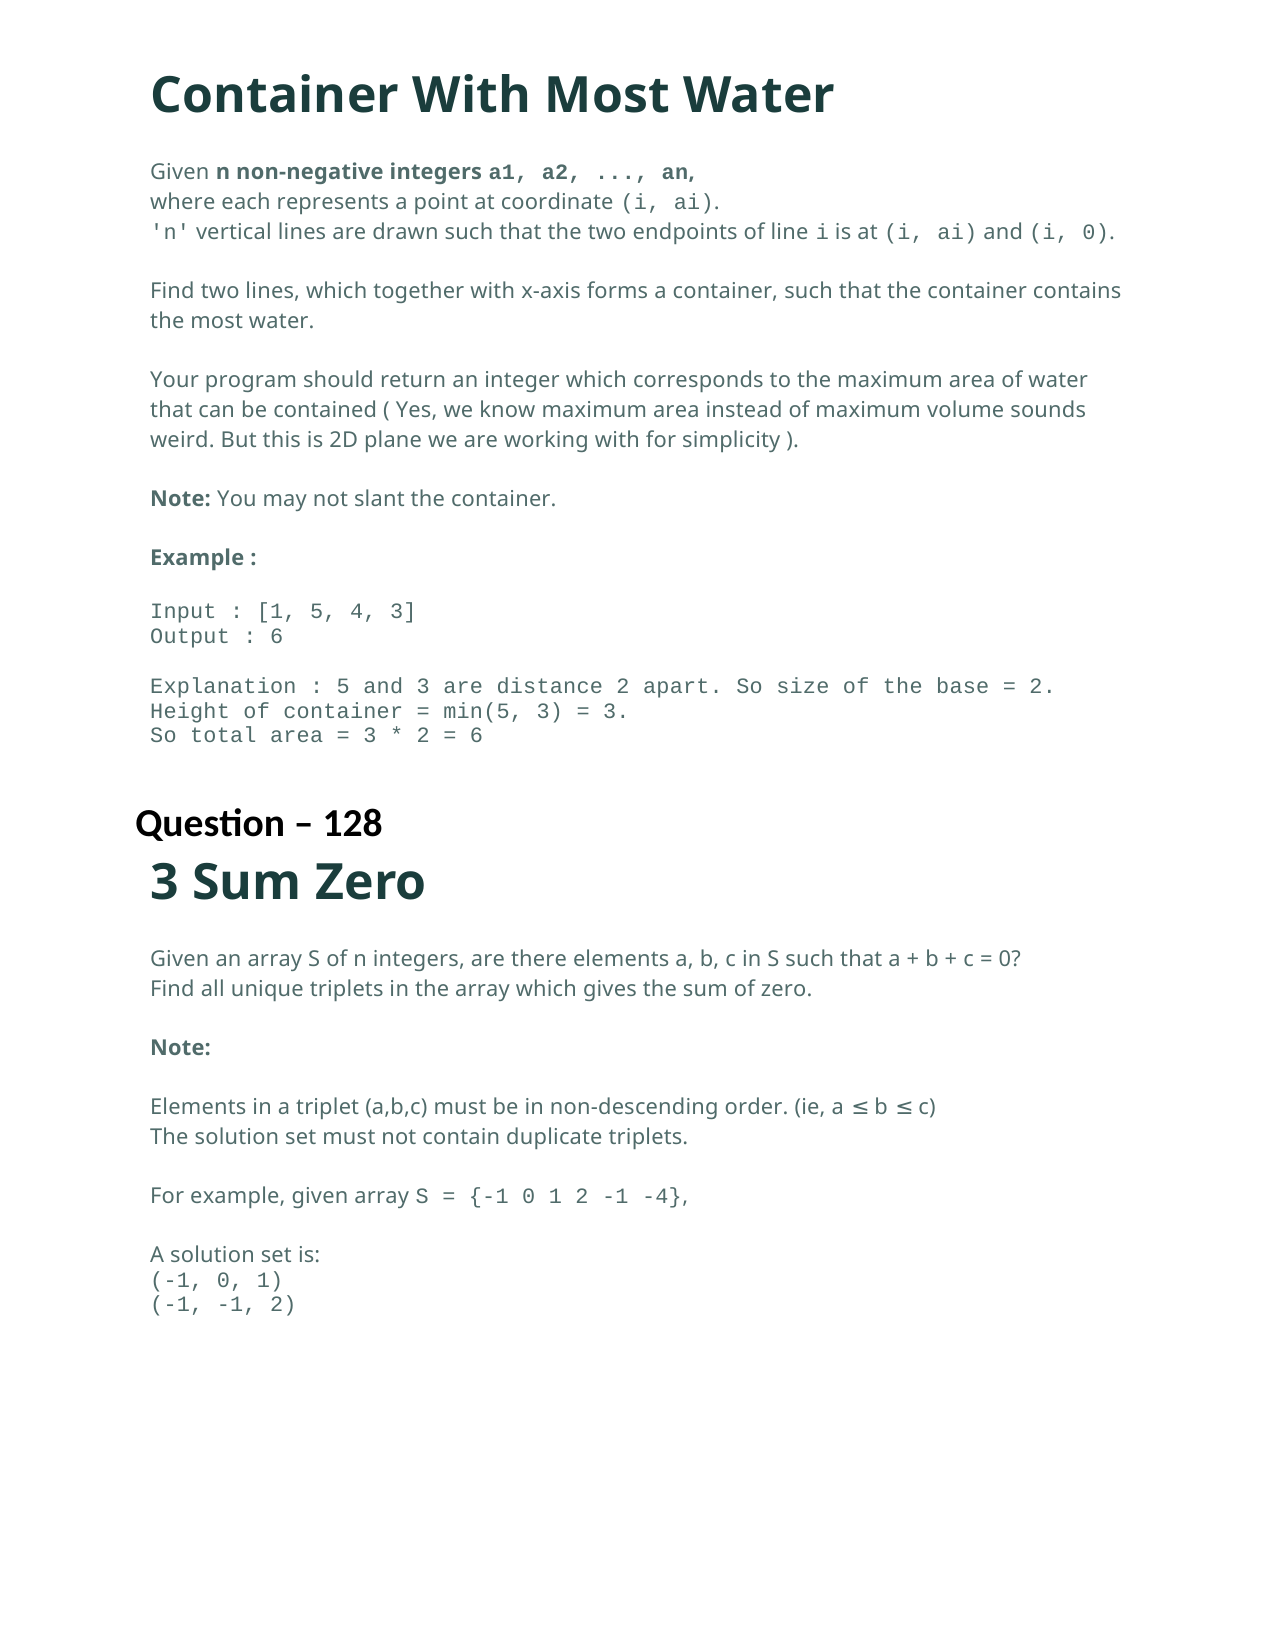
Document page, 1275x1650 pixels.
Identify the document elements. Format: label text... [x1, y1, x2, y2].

subtitle 3 Sum Zero [150, 846, 1125, 914]
text So total area = 3 * 2 = 6 [150, 725, 1125, 749]
text Output : 6 [150, 626, 1125, 650]
text Note: You may not slant the container. [150, 483, 1125, 513]
text Your program should return an integer which corresponds to the maximum area of water that can be contained ( Yes, we know maximum area instead of maximum volume sounds weird. But this is 2D plane we are working with for simplicity ). [150, 364, 1125, 454]
text Input : [1, 5, 4, 3] [150, 601, 1125, 626]
text For example, given array S = {-1 0 1 2 -1 -4}, [150, 1180, 1125, 1210]
text Elements in a triplet (a,b,c) must be in non-descending order. (ie, a ≤ b ≤ c) The solution set must not contain duplicate triplets. [150, 1091, 1125, 1151]
subtitle Container With Most Water [150, 59, 1125, 127]
text Explanation : 5 and 3 are distance 2 apart. So size of the base = 2. Height of container = min(5, 3) = 3. [150, 675, 1125, 725]
text Given n non-negative integers a1, a2, ..., an, where each represents a point at coordinate (i, ai). 'n' vertical lines are drawn such that the two endpoints of line i is at (i, ai) and (i, 0). [150, 156, 1125, 246]
text Find two lines, which together with x-axis forms a container, such that the container contains the most water. [150, 276, 1125, 335]
text Given an array S of n integers, are there elements a, b, c in S such that a + b + c = 0? Find all unique triplets in the array which gives the sum of zero. [150, 943, 1125, 1003]
text Example : [150, 542, 1125, 572]
text A solution set is: (-1, 0, 1) (-1, -1, 2) [150, 1239, 1125, 1318]
text Note: [150, 1032, 1125, 1062]
text Question – 128 [135, 798, 1125, 846]
